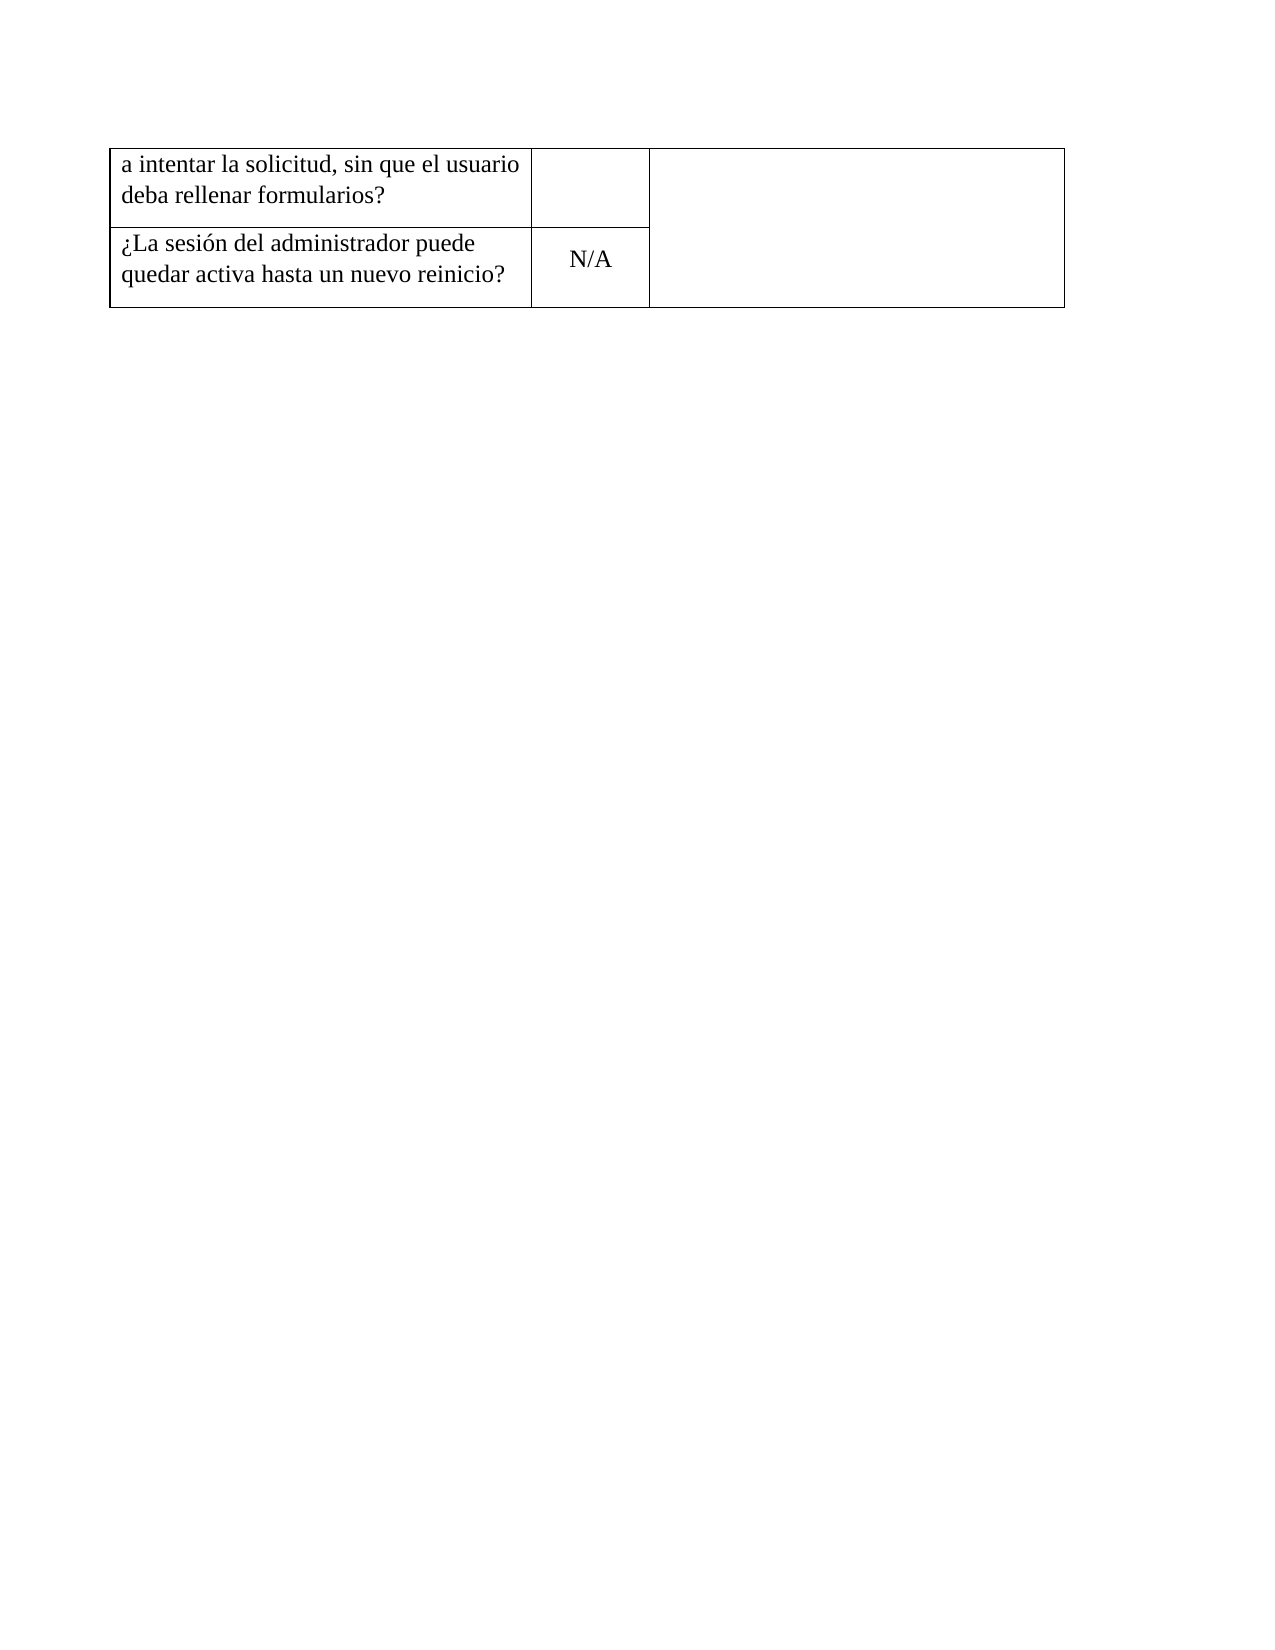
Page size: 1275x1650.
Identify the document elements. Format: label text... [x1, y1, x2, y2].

table_cell N/A [532, 228, 649, 307]
table_cell ¿La sesión del administrador puede quedar activa hasta un nuevo reinicio? [111, 228, 531, 307]
table_cell No [532, 149, 649, 227]
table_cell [111, 149, 531, 227]
